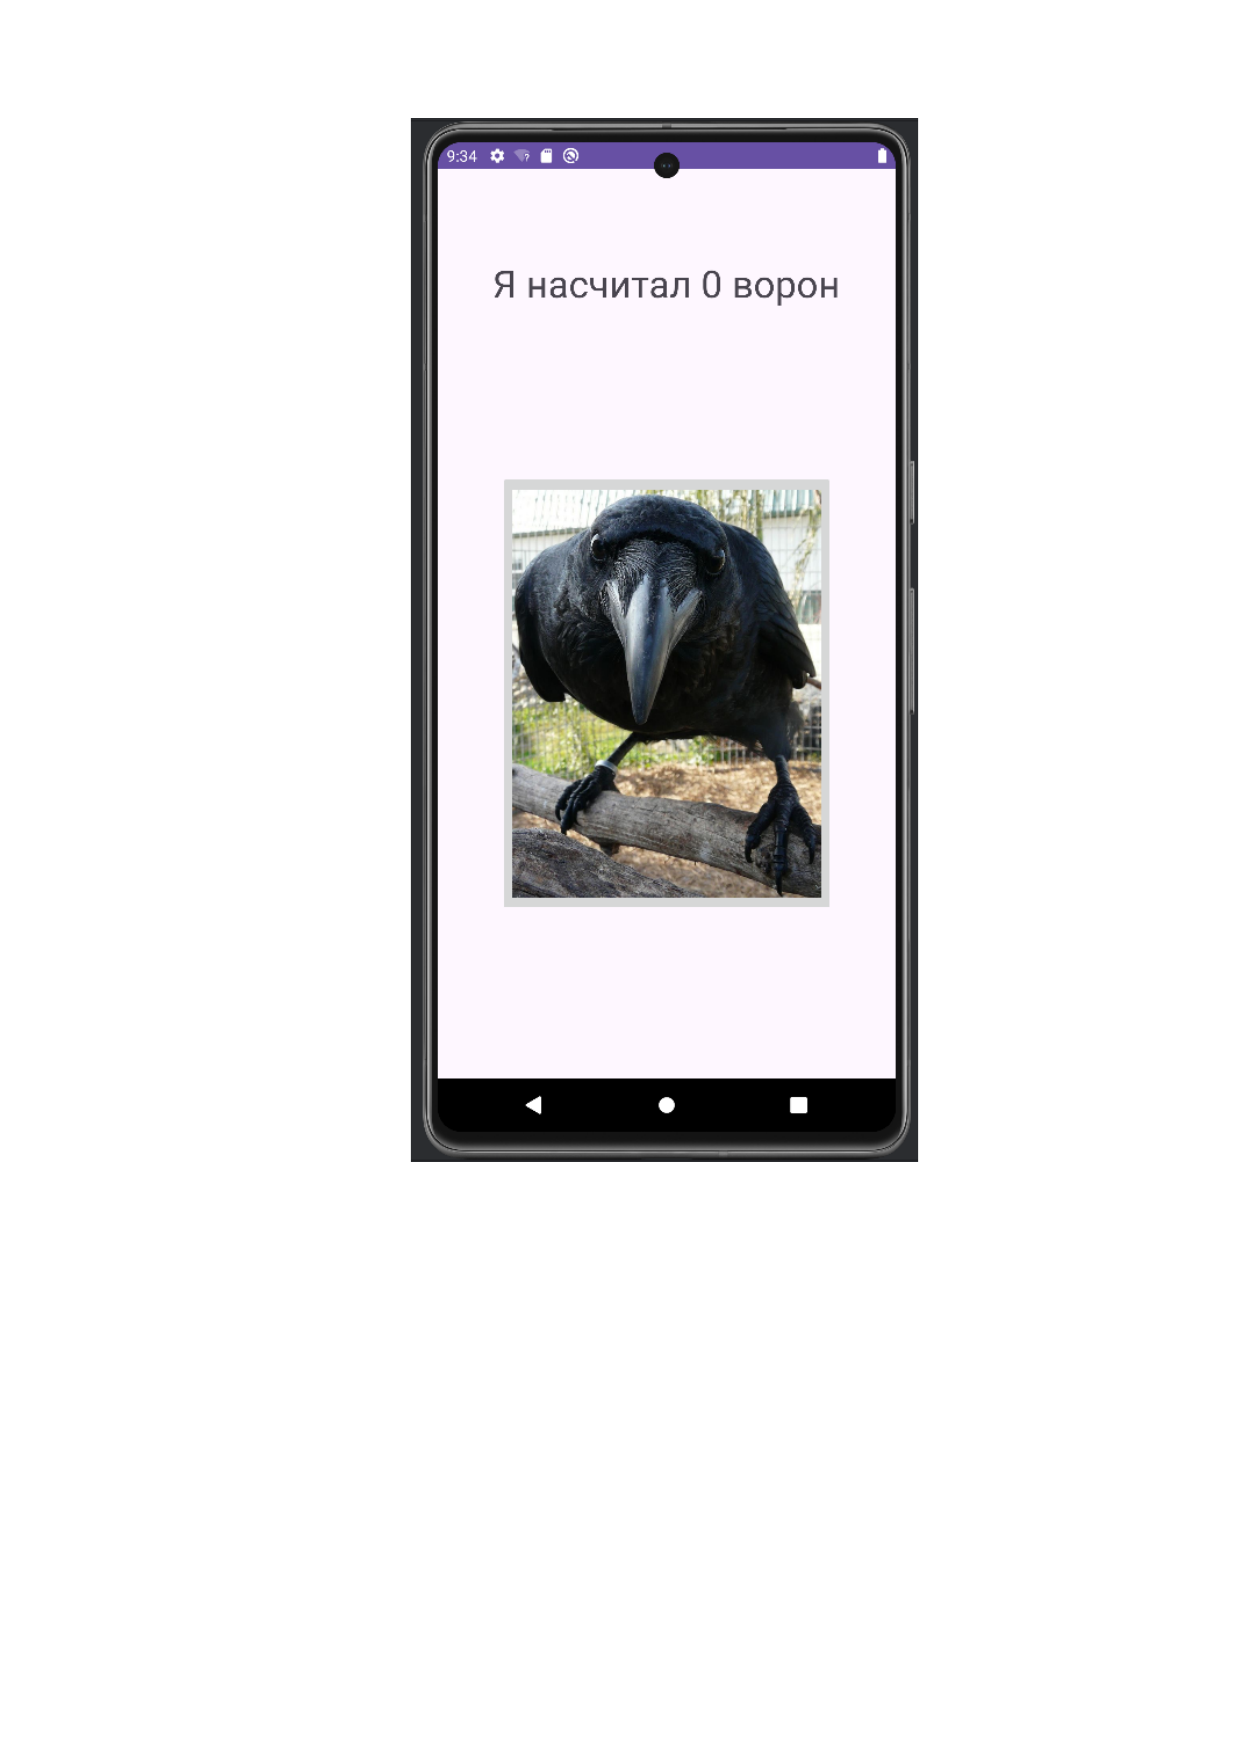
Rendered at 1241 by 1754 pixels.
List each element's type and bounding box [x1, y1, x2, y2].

picture [410, 118, 919, 1162]
